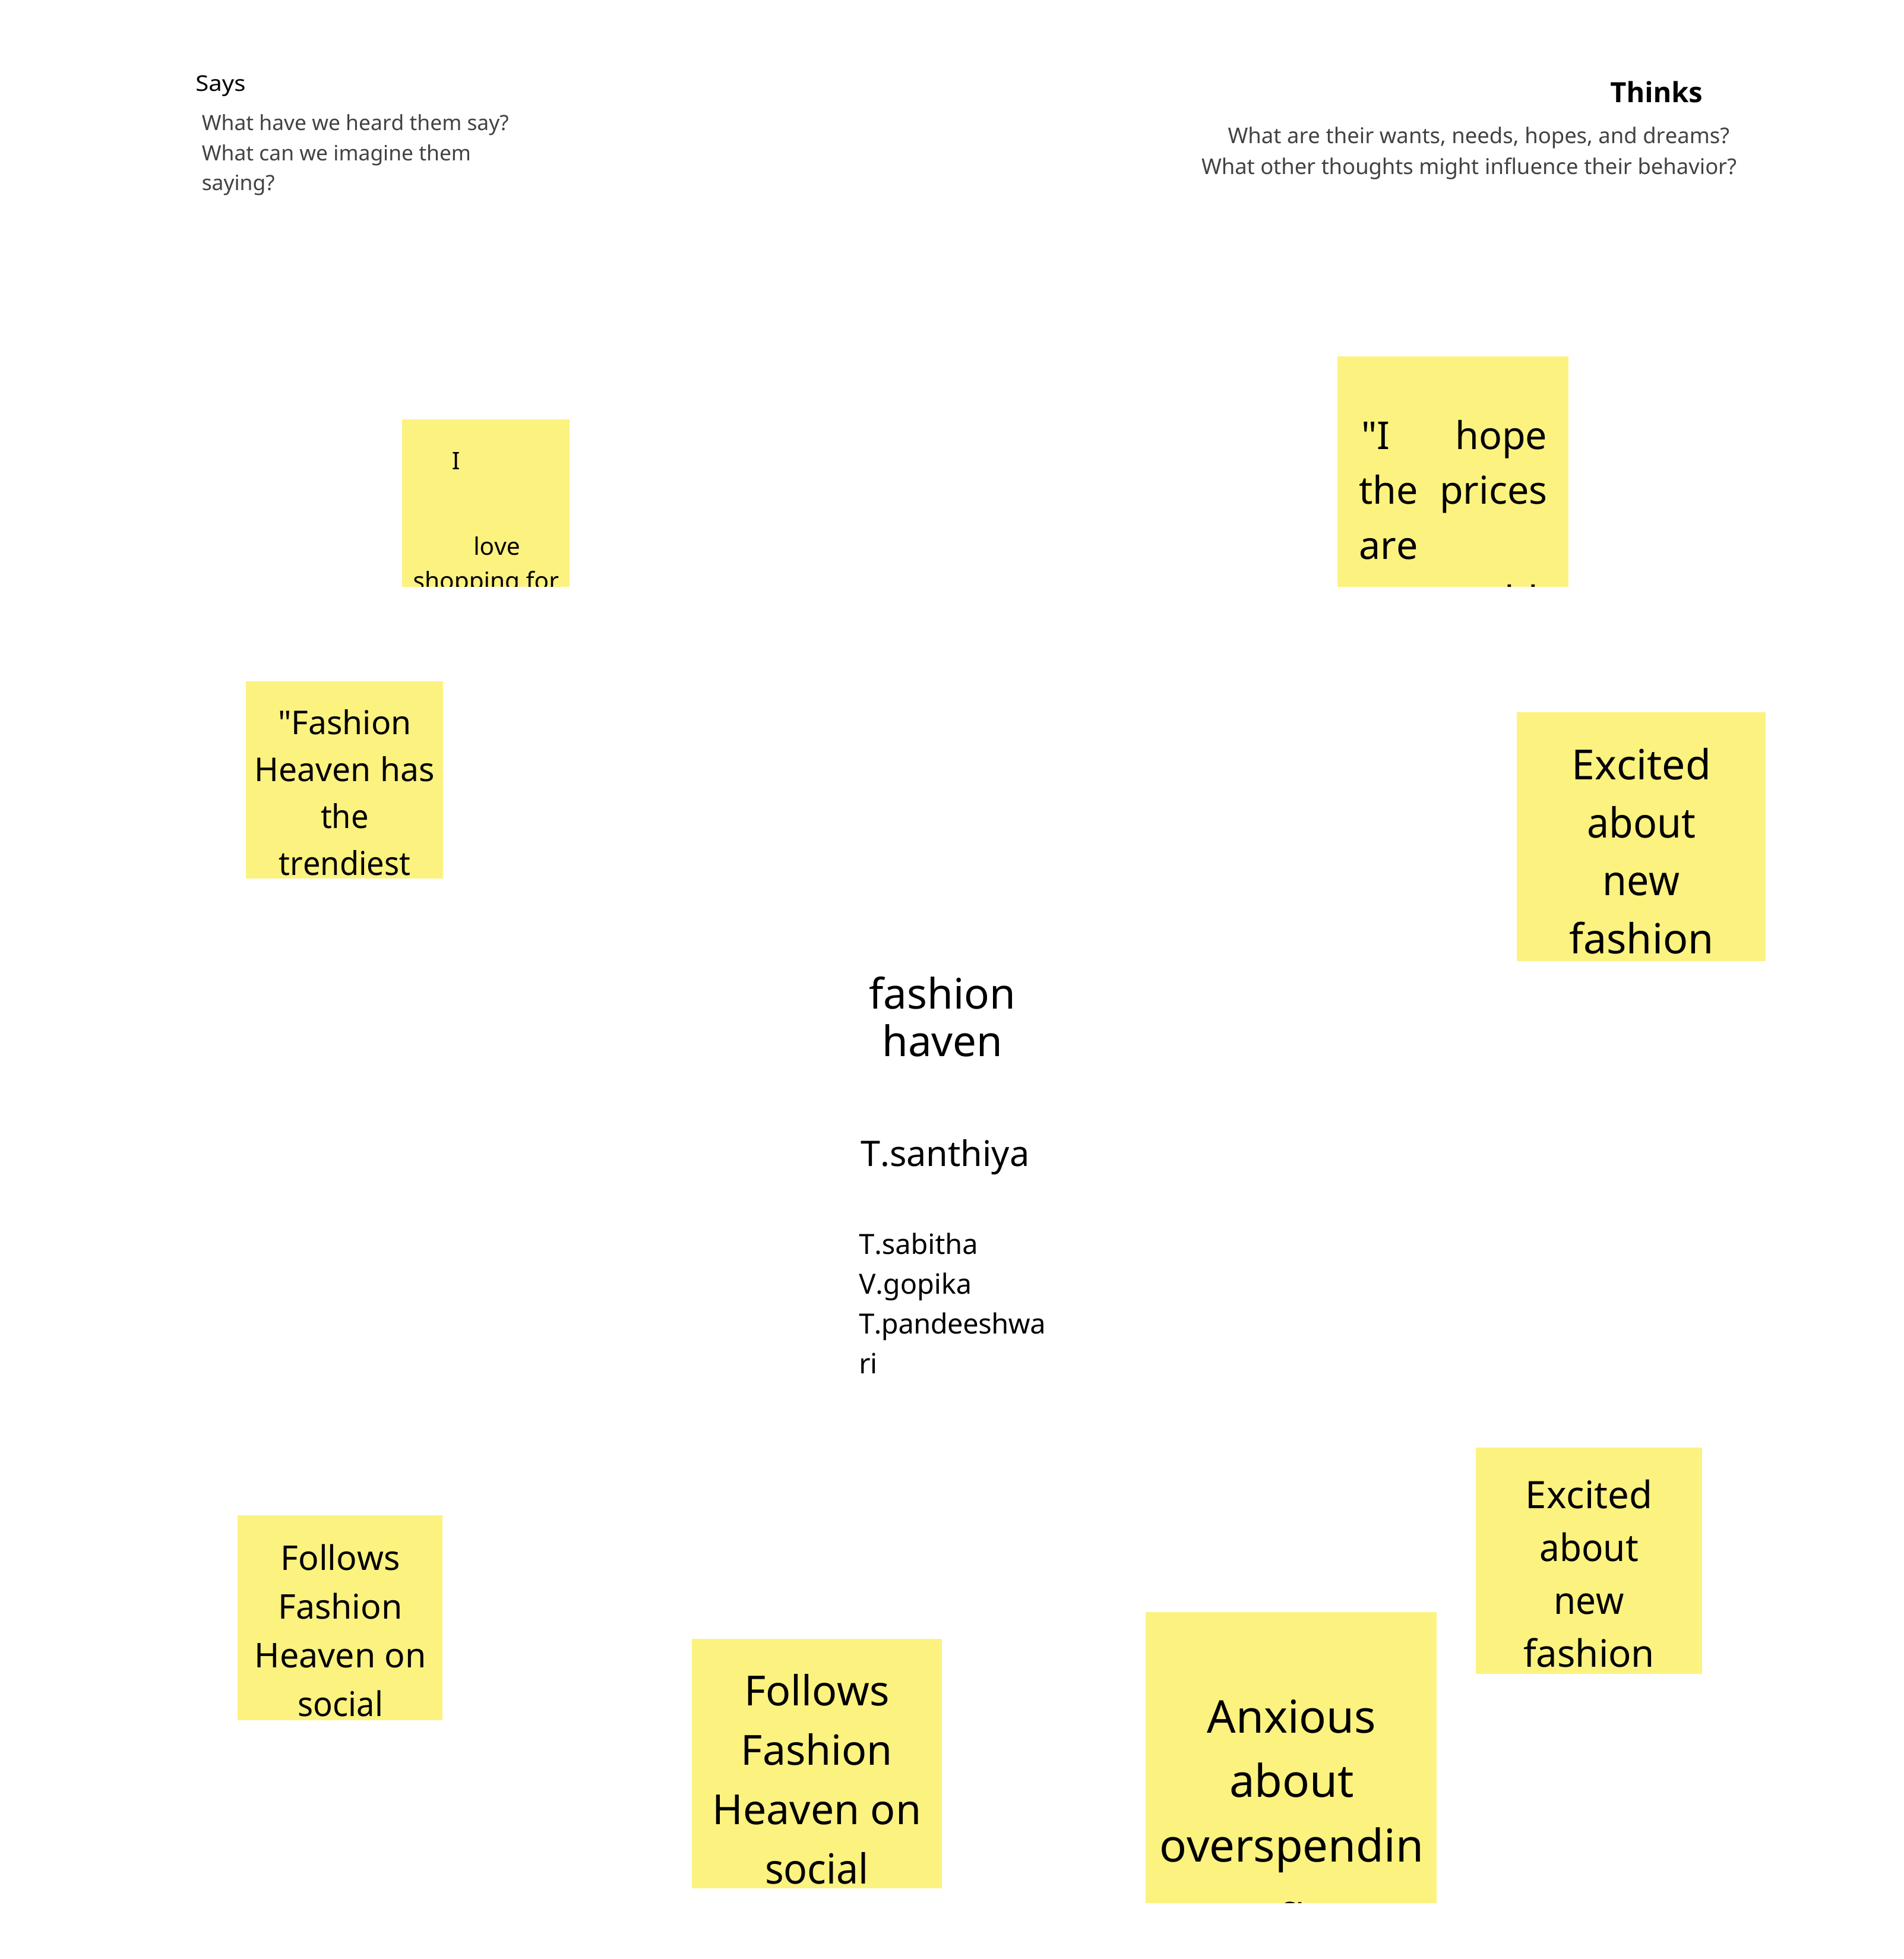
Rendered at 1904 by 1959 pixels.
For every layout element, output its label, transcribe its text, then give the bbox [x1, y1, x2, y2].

text T.sabitha V.gopika T.pandeeshwari [859, 1224, 1055, 1382]
text fashion haven [812, 971, 1073, 1066]
subtitle Thinks [1195, 73, 1702, 111]
text What have we heard them say? What can we imagine them saying? [201, 108, 530, 197]
text Says [195, 68, 530, 97]
text What are their wants, needs, hopes, and dreams? What other thoughts might influence their behavior? [1201, 120, 1750, 181]
text T.santhiya [812, 1129, 1078, 1177]
